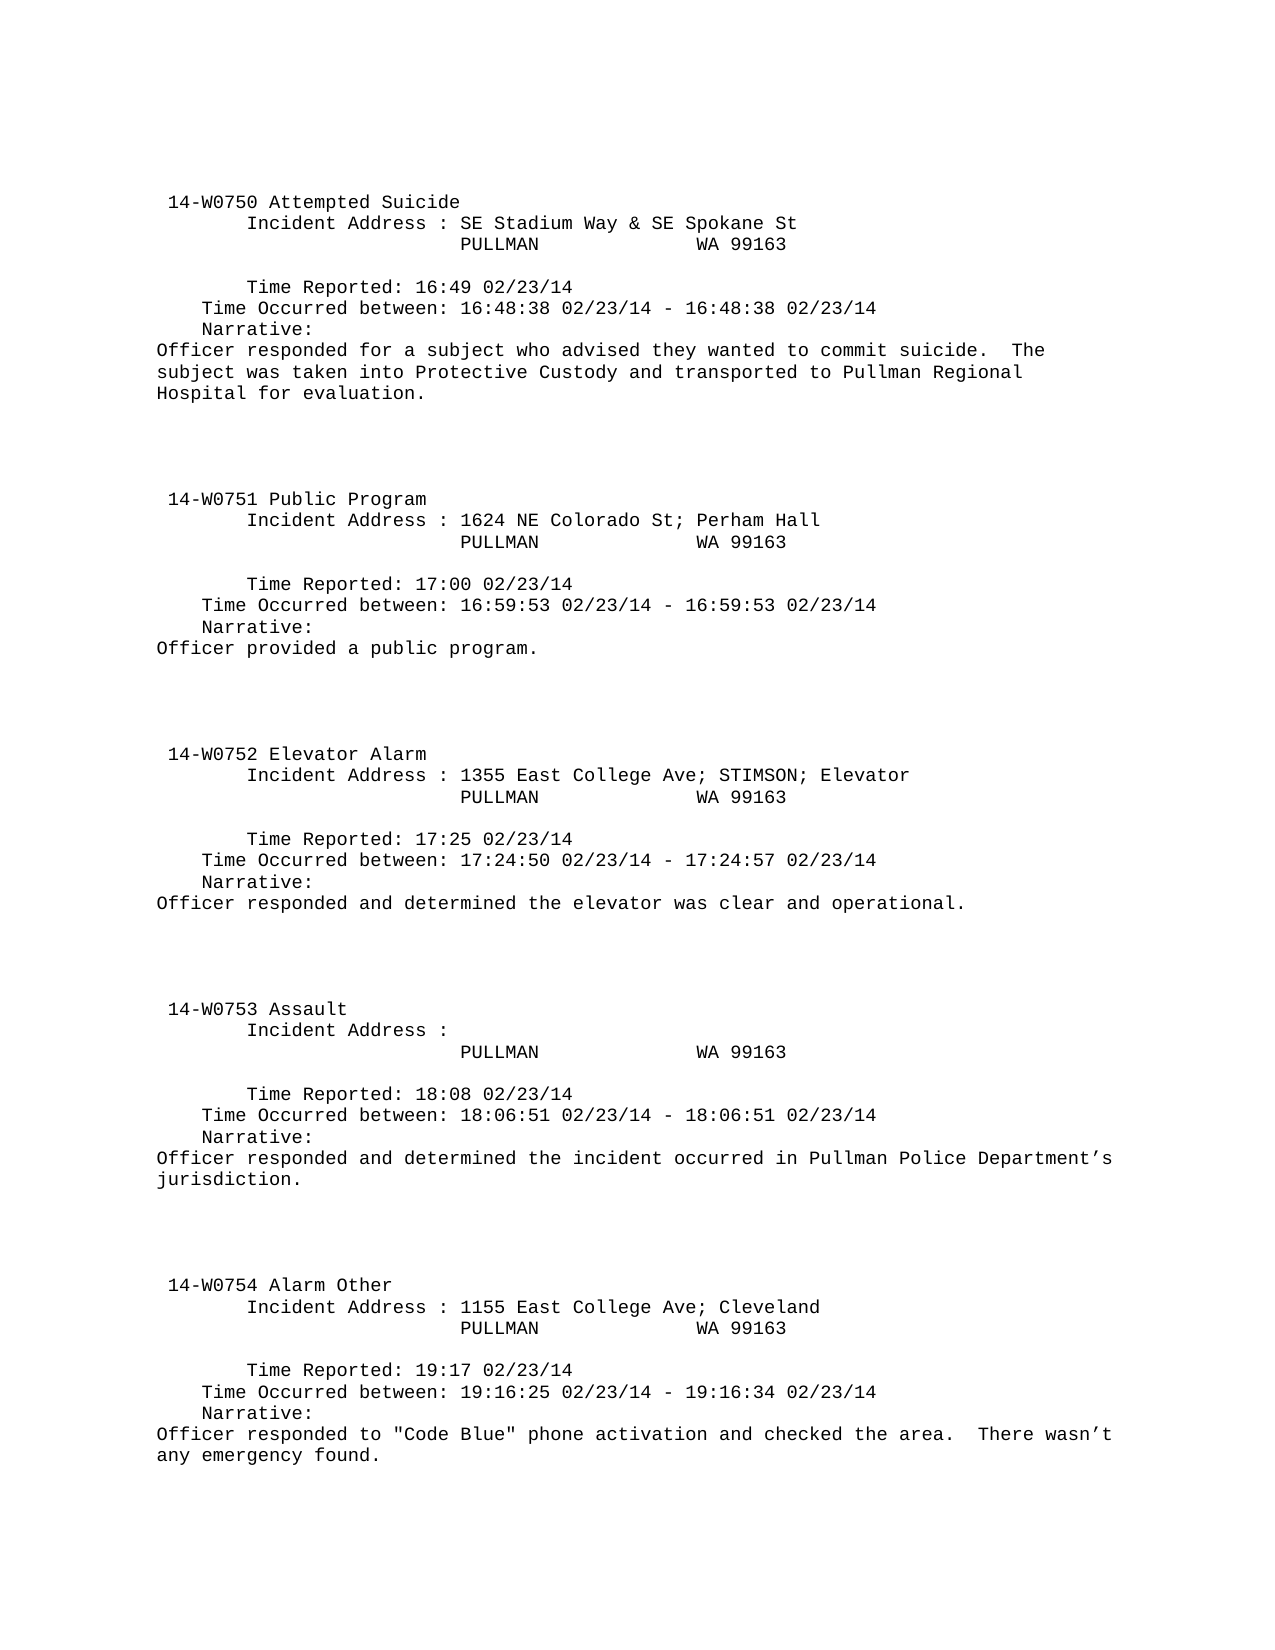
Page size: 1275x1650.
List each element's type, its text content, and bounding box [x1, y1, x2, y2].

text Incident Address : 1624 NE Colorado St; Perham Hall [156, 511, 1118, 532]
text PULLMAN WA 99163 [156, 1042, 1118, 1064]
text Incident Address : SE Stadium Way & SE Spokane St [156, 214, 1118, 235]
text Narrative: [156, 1127, 1118, 1149]
text Officer responded for a subject who advised they wanted to commit suicide. The subject was taken into Protective Custody and transported to Pullman Regional Hospital for evaluation. [156, 341, 1118, 405]
text PULLMAN WA 99163 [156, 787, 1118, 809]
text Officer provided a public program. [156, 639, 1118, 660]
text PULLMAN WA 99163 [156, 235, 1118, 256]
text Incident Address : 1155 East College Ave; Cleveland [156, 1297, 1118, 1319]
text 14-W0752 Elevator Alarm [156, 745, 1118, 766]
text Narrative: [156, 872, 1118, 894]
text 14-W0751 Public Program [156, 490, 1118, 511]
text 14-W0754 Alarm Other [156, 1276, 1118, 1297]
text Time Reported: 16:49 02/23/14 [156, 277, 1118, 299]
text Time Occurred between: 16:59:53 02/23/14 - 16:59:53 02/23/14 [156, 596, 1118, 617]
text 14-W0753 Assault [156, 1000, 1118, 1021]
text Time Reported: 17:25 02/23/14 [156, 830, 1118, 851]
text Time Occurred between: 16:48:38 02/23/14 - 16:48:38 02/23/14 [156, 299, 1118, 320]
text Time Occurred between: 18:06:51 02/23/14 - 18:06:51 02/23/14 [156, 1106, 1118, 1127]
text Officer responded and determined the incident occurred in Pullman Police Department’s jurisdiction. [156, 1149, 1118, 1191]
text Officer responded to "Code Blue" phone activation and checked the area. There wasn’t any emergency found. [156, 1425, 1118, 1467]
text Time Occurred between: 19:16:25 02/23/14 - 19:16:34 02/23/14 [156, 1382, 1118, 1404]
text 14-W0750 Attempted Suicide [156, 192, 1118, 214]
text Officer responded and determined the elevator was clear and operational. [156, 894, 1118, 915]
text Time Occurred between: 17:24:50 02/23/14 - 17:24:57 02/23/14 [156, 851, 1118, 872]
text Narrative: [156, 617, 1118, 639]
text PULLMAN WA 99163 [156, 1319, 1118, 1340]
text Time Reported: 17:00 02/23/14 [156, 575, 1118, 596]
text Incident Address : 1355 East College Ave; STIMSON; Elevator [156, 766, 1118, 787]
text Time Reported: 19:17 02/23/14 [156, 1361, 1118, 1382]
text Narrative: [156, 320, 1118, 341]
text PULLMAN WA 99163 [156, 532, 1118, 554]
text Narrative: [156, 1404, 1118, 1425]
text Incident Address : [156, 1021, 1118, 1042]
text Time Reported: 18:08 02/23/14 [156, 1085, 1118, 1106]
